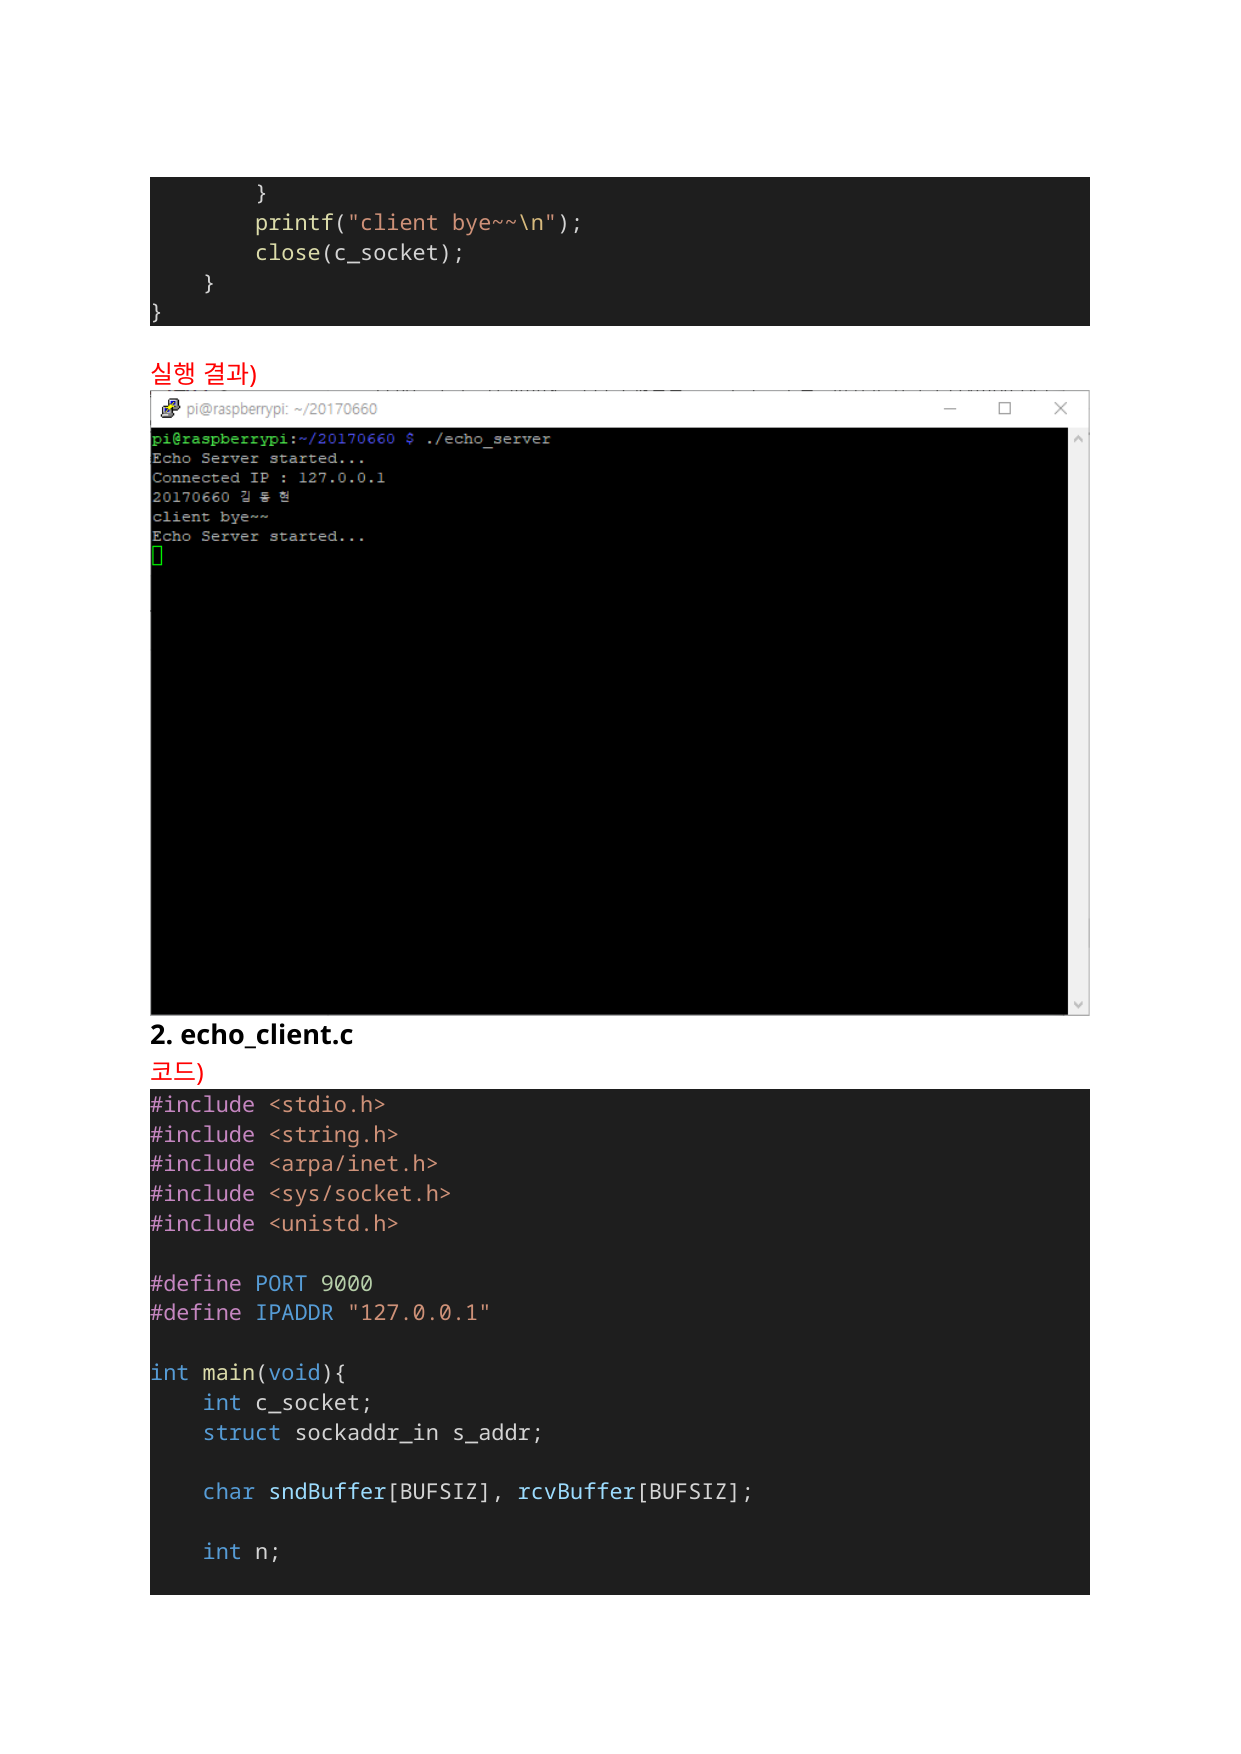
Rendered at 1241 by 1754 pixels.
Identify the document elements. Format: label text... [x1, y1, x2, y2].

text int main(void){ [150, 1357, 1090, 1387]
text #include <arpa/inet.h> [150, 1148, 1090, 1178]
text } [150, 267, 1090, 296]
text #define PORT 9000 [150, 1267, 1090, 1297]
text #include <stdio.h> [150, 1089, 1090, 1118]
text #define IPADDR "127.0.0.1" [150, 1297, 1090, 1327]
text #include <string.h> [150, 1118, 1090, 1148]
picture [150, 390, 1090, 1016]
text printf("client bye~~\n"); [150, 207, 1090, 237]
text int c_socket; [150, 1387, 1090, 1416]
text #include <sys/socket.h> [150, 1178, 1090, 1208]
text } [150, 296, 1090, 326]
text 2. echo_client.c [150, 1016, 1090, 1052]
text } [150, 177, 1090, 207]
text int n; [150, 1536, 1090, 1565]
text 코드) [150, 1052, 1090, 1089]
text close(c_socket); [150, 237, 1090, 267]
text #include <unistd.h> [150, 1208, 1090, 1238]
text char sndBuffer[BUFSIZ], rcvBuffer[BUFSIZ]; [150, 1476, 1090, 1506]
text struct sockaddr_in s_addr; [150, 1416, 1090, 1446]
text 실행 결과) [150, 354, 1090, 390]
